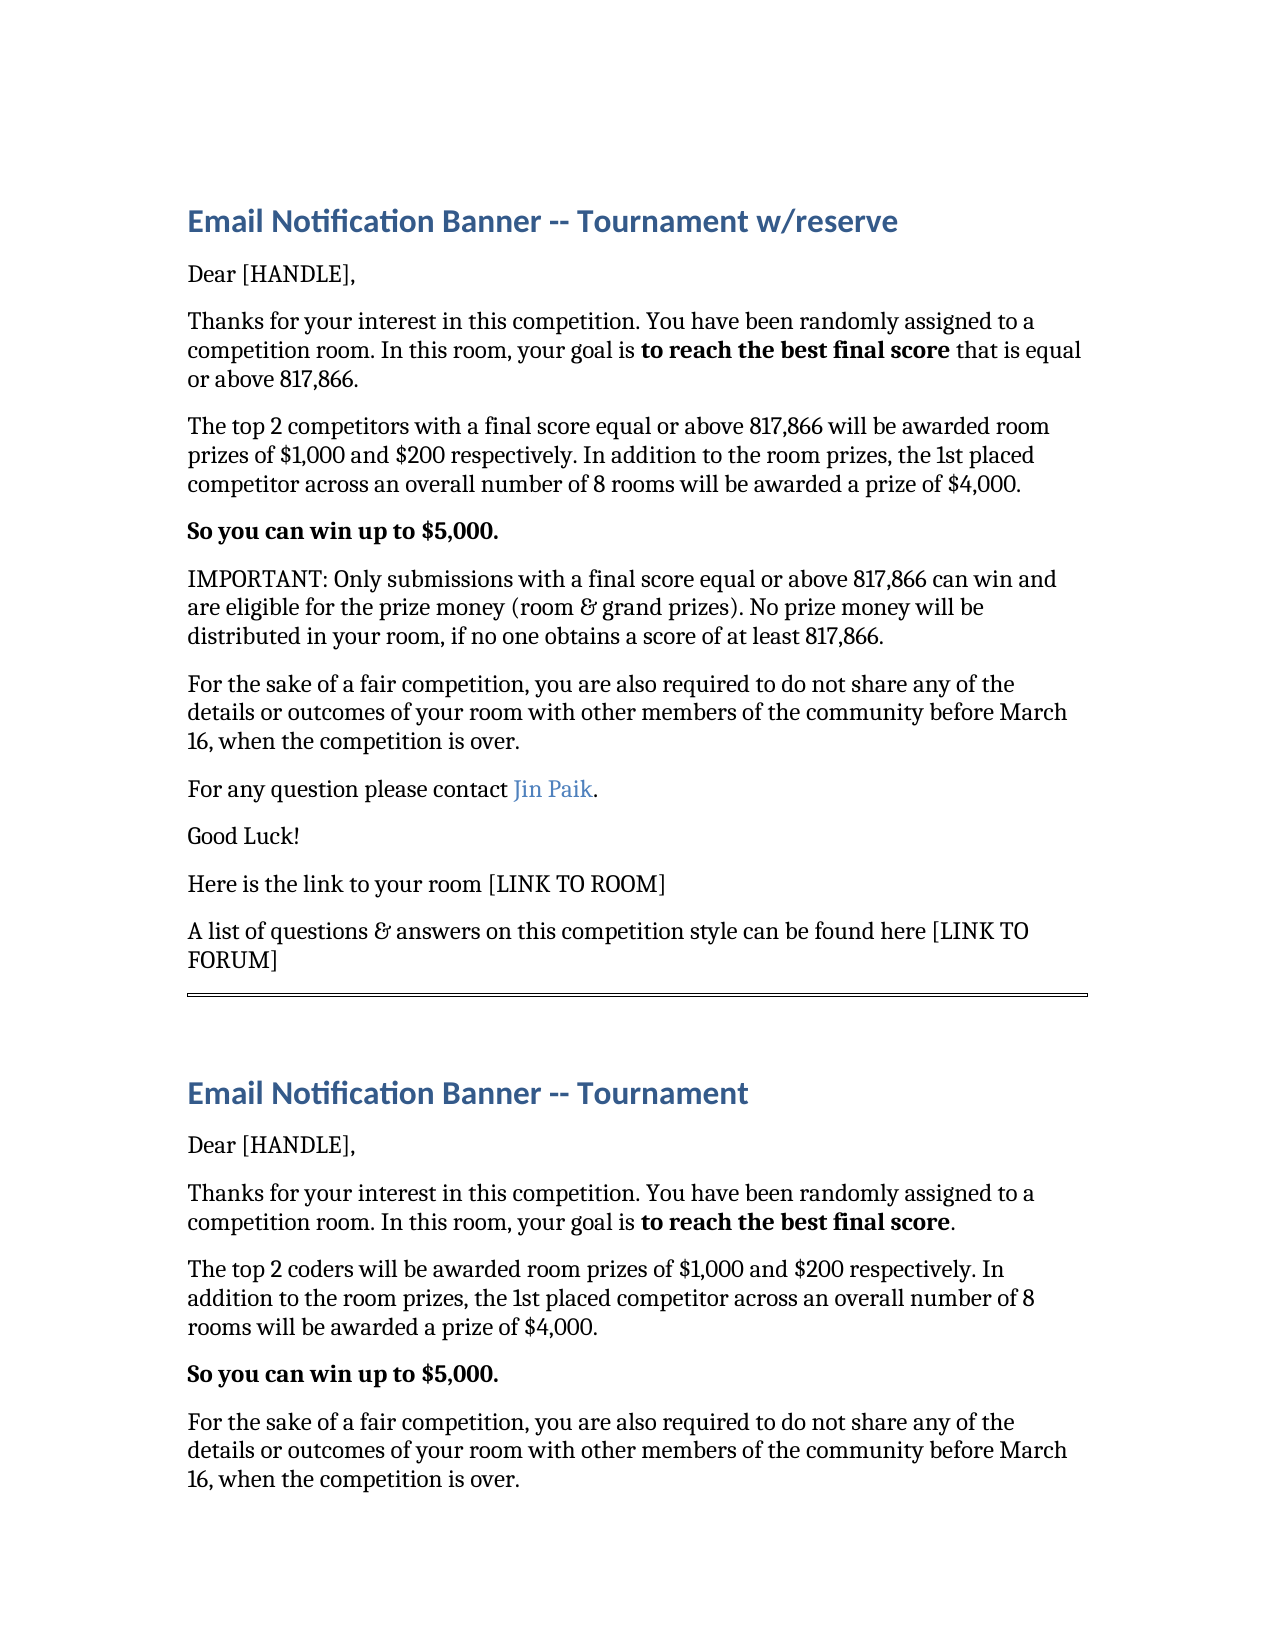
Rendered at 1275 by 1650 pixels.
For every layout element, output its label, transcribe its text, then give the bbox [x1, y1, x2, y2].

text Good Luck! [187, 822, 1087, 851]
text So you can win up to $5,000. [187, 1360, 1087, 1389]
text So you can win up to $5,000. [187, 517, 1087, 546]
text Thanks for your interest in this competition. You have been randomly assigned to a competition room. In this room, your goal is to reach the best final score that is equal or above 817,866. [187, 307, 1087, 393]
text Thanks for your interest in this competition. You have been randomly assigned to a competition room. In this room, your goal is to reach the best final score. [187, 1179, 1087, 1236]
text For any question please contact Jin Paik. [187, 774, 1087, 803]
text The top 2 competitors with a final score equal or above 817,866 will be awarded room prizes of $1,000 and $200 respectively. In addition to the room prizes, the 1st placed competitor across an overall number of 8 rooms will be awarded a prize of $4,000. [187, 412, 1087, 498]
subtitle Email Notification Banner -- Tournament w/reserve [187, 200, 1087, 241]
subtitle Email Notification Banner -- Tournament [187, 1072, 1087, 1113]
text The top 2 coders will be awarded room prizes of $1,000 and $200 respectively. In addition to the room prizes, the 1st placed competitor across an overall number of 8 rooms will be awarded a prize of $4,000. [187, 1255, 1087, 1341]
text IMPORTANT: Only submissions with a final score equal or above 817,866 can win and are eligible for the prize money (room & grand prizes). No prize money will be distributed in your room, if no one obtains a score of at least 817,866. [187, 564, 1087, 651]
text Dear [HANDLE], [187, 1131, 1087, 1160]
text Here is the link to your room [LINK TO ROOM] [187, 869, 1087, 898]
text For the sake of a fair competition, you are also required to do not share any of the details or outcomes of your room with other members of the community before March 16, when the competition is over. [187, 1408, 1087, 1494]
text Dear [HANDLE], [187, 259, 1087, 288]
text For the sake of a fair competition, you are also required to do not share any of the details or outcomes of your room with other members of the community before March 16, when the competition is over. [187, 669, 1087, 756]
text A list of questions & answers on this competition style can be found here [LINK TO FORUM] [187, 917, 1087, 974]
